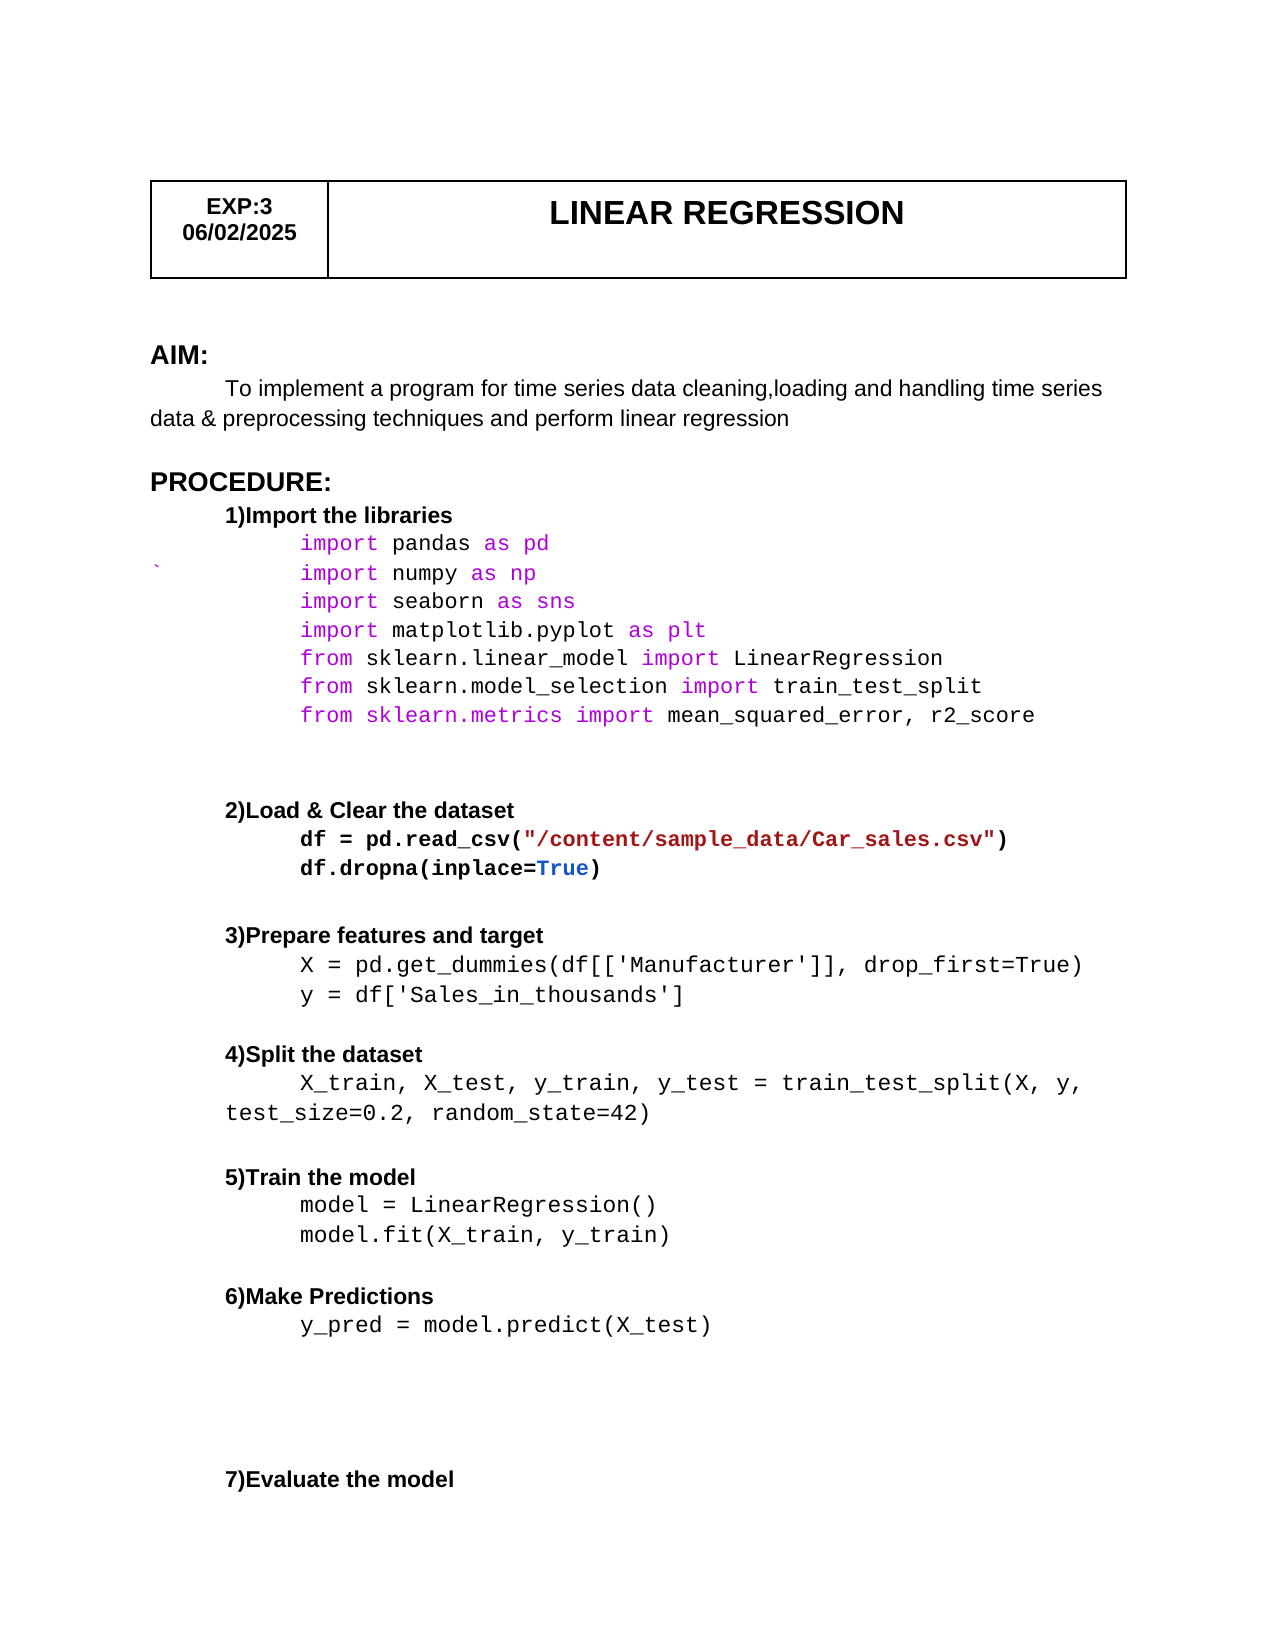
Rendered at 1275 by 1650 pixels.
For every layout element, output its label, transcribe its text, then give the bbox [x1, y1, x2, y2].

text To implement a program for time series data cleaning,loading and handling time series data & preprocessing techniques and perform linear regression [150, 375, 1125, 432]
text y_pred = model.predict(X_test) [150, 1313, 1125, 1339]
text model.fit(X_train, y_train) [225, 1223, 1125, 1249]
text from sklearn.metrics import mean_squared_error, r2_score [225, 704, 1125, 729]
text ` import numpy as np [150, 562, 1125, 587]
text import matplotlib.pyplot as plt [225, 619, 1125, 643]
text y = df['Sales_in_thousands'] [300, 983, 1125, 1009]
text 4)Split the dataset [150, 1041, 1125, 1068]
text df = pd.read_csv("/content/sample_data/Car_sales.csv") [150, 828, 1125, 853]
text import seaborn as sns [225, 590, 1125, 615]
text 2)Load & Clear the dataset [150, 797, 1125, 823]
text 7)Evaluate the model [150, 1466, 1125, 1493]
text PROCEDURE: [150, 466, 1125, 497]
text AIM: [150, 339, 1125, 371]
text 1)Import the libraries [150, 502, 1125, 528]
text import pandas as pd [150, 532, 1125, 557]
text X = pd.get_dummies(df[['Manufacturer']], drop_first=True) [150, 953, 1125, 979]
text 5)Train the model [150, 1163, 1125, 1190]
text X_train, X_test, y_train, y_test = train_test_split(X, y, test_size=0.2, random_state=42) [225, 1071, 1125, 1127]
table_header EXP:3 06/02/2025 [152, 182, 327, 277]
table_header LINEAR REGRESSION [329, 182, 1125, 277]
text df.dropna(inplace=True) [225, 857, 1125, 882]
text from sklearn.model_selection import train_test_split [225, 676, 1125, 700]
text model = LinearRegression() [225, 1194, 1125, 1220]
text 3)Prepare features and target [150, 922, 1125, 948]
text from sklearn.linear_model import LinearRegression [225, 647, 1125, 672]
text 6)Make Predictions [150, 1283, 1125, 1309]
